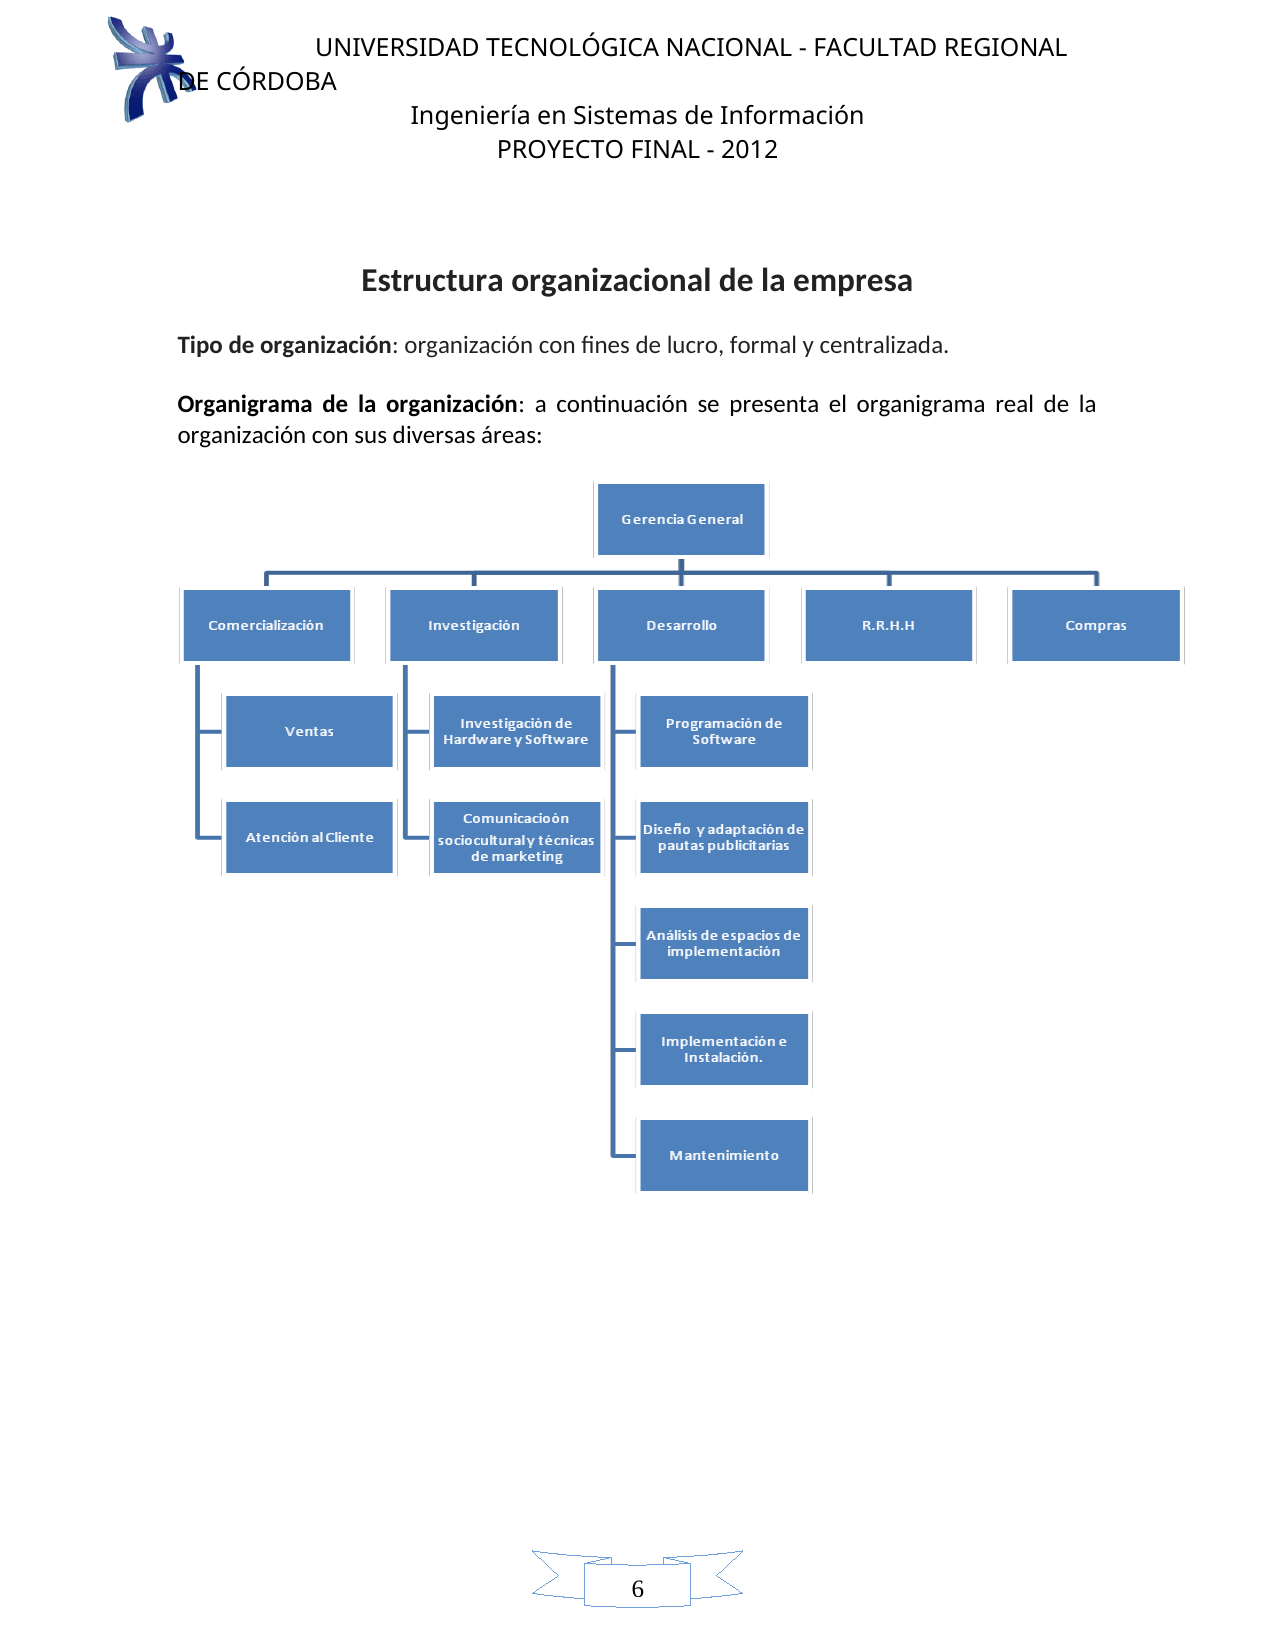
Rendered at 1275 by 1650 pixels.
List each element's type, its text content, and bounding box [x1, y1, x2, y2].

text Tipo de organización: organización con fines de lucro, formal y centralizada. [177, 329, 1098, 359]
picture [177, 480, 1188, 1194]
text Estructura organizacional de la empresa [177, 259, 1098, 300]
text Organigrama de la organización: a continuación se presenta el organigrama real de la organización con sus diversas áreas: [177, 389, 1098, 450]
